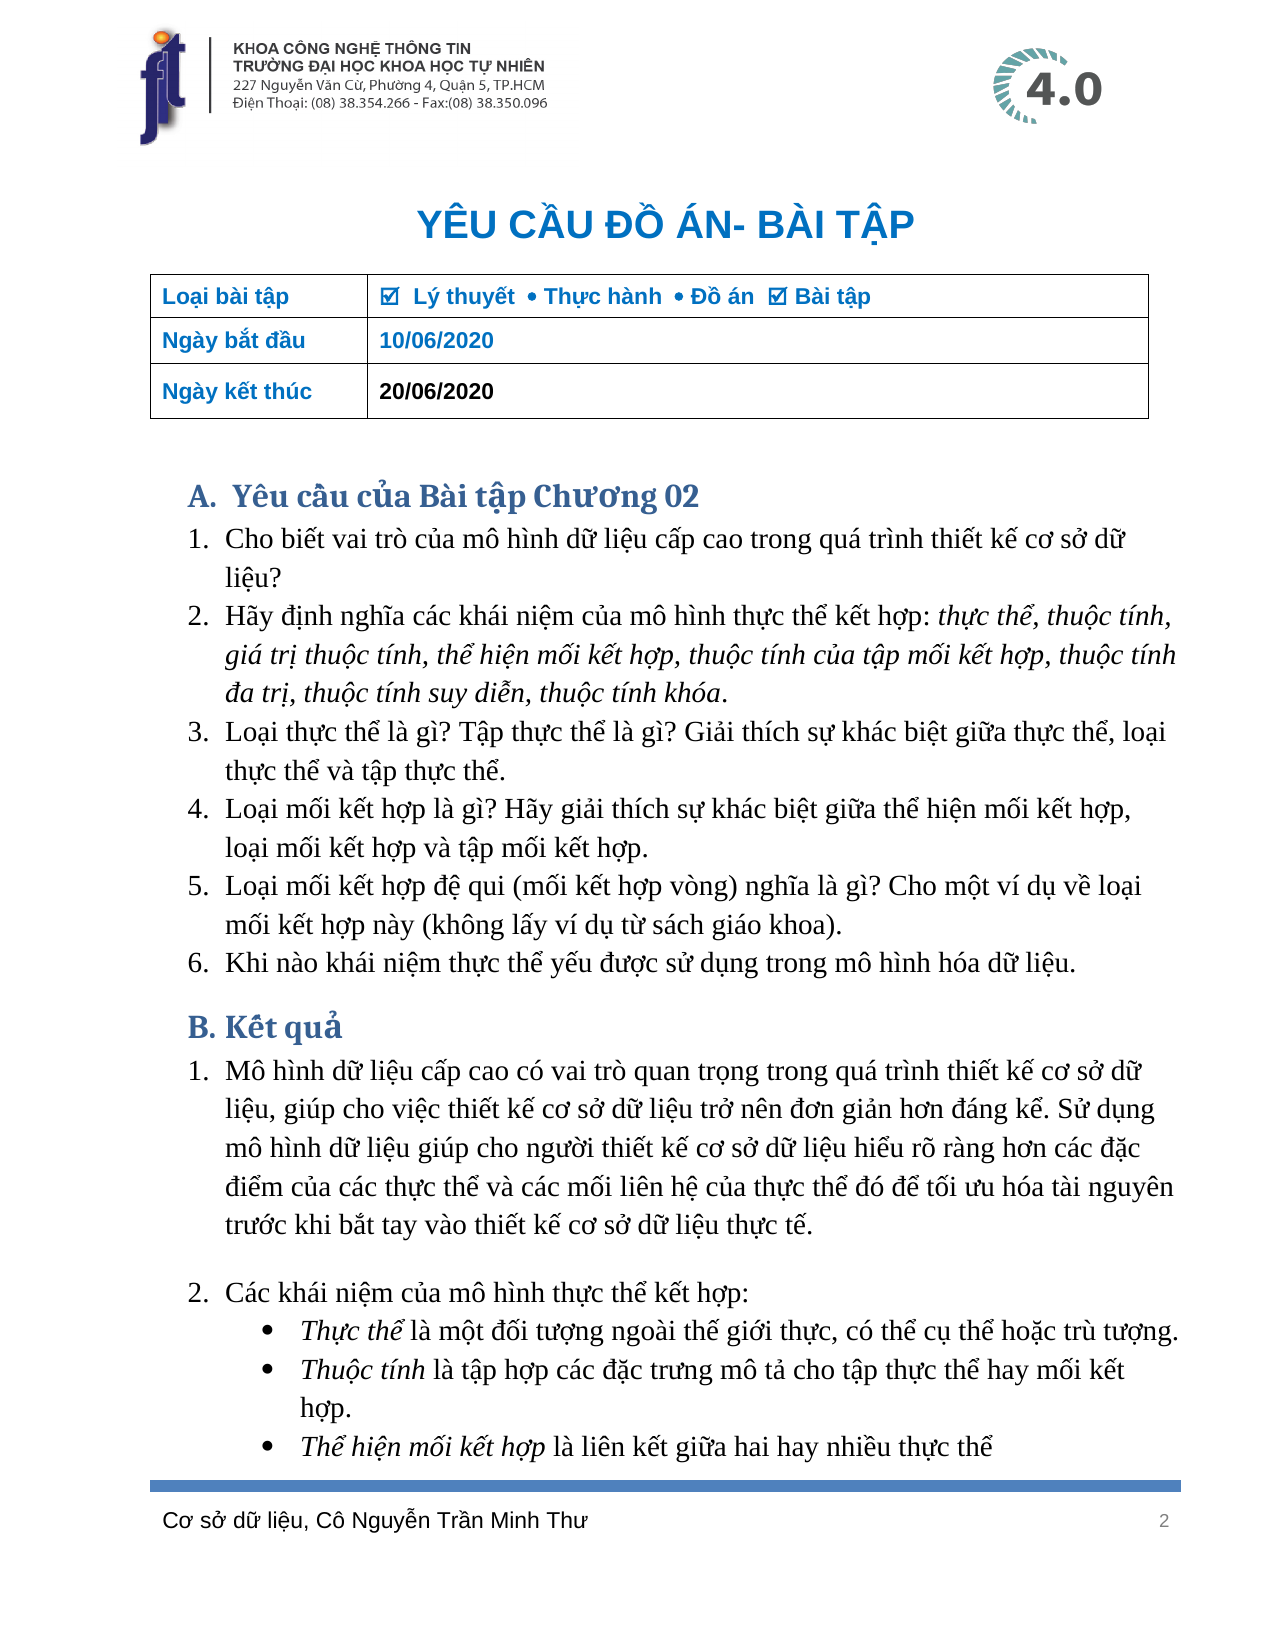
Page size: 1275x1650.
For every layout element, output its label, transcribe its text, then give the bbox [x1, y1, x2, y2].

picture [117, 21, 580, 167]
list Các khái niệm của mô hình thực thể kết hợp: [187, 1275, 1181, 1308]
list Thể hiện mối kết hợp là liên kết giữa hai hay nhiều thực thể [262, 1429, 1181, 1463]
list Loại thực thể là gì? Tập thực thể là gì? Giải thích sự khác biệt giữa thực thể, loại thực thể và tập thực thể. [187, 714, 1181, 786]
list Loại mối kết hợp là gì? Hãy giải thích sự khác biệt giữa thể hiện mối kết hợp, loại mối kết hợp và tập mối kết hợp. [187, 791, 1181, 863]
list Thực thể là một đối tượng ngoài thế giới thực, có thể cụ thể hoặc trù tượng. [262, 1313, 1181, 1347]
picture [985, 41, 1108, 127]
subtitle Kết quả [187, 1009, 1181, 1047]
list Hãy định nghĩa các khái niệm của mô hình thực thể kết hợp: thực thể, thuộc tính, giá trị thuộc tính, thể hiện mối kết hợp, thuộc tính của tập mối kết hợp, thuộc tính đa trị, thuộc tính suy diễn, thuộc tính khóa. [187, 598, 1181, 709]
text YÊU CẦU ĐỒ ÁN- BÀI TẬP [150, 201, 1181, 247]
table_header Loại bài tập [151, 275, 367, 317]
list Cho biết vai trò của mô hình dữ liệu cấp cao trong quá trình thiết kế cơ sở dữ liệu? [187, 521, 1181, 593]
table_cell 10/06/2020 [368, 318, 1148, 363]
list Thuộc tính là tập hợp các đặc trưng mô tả cho tập thực thể hay mối kết hợp. [262, 1352, 1181, 1424]
table_header Lý thuyết Thực hành Đồ án Bài tập [368, 275, 1148, 317]
subtitle Yêu cầu của Bài tập Chương 02 [187, 477, 1181, 516]
table_cell Ngày kết thúc [151, 364, 367, 418]
list Mô hình dữ liệu cấp cao có vai trò quan trọng trong quá trình thiết kế cơ sở dữ liệu, giúp cho việc thiết kế cơ sở dữ liệu trở nên đơn giản hơn đáng kể. Sử dụng mô hình dữ liệu giúp cho người thiết kế cơ sở dữ liệu hiểu rõ ràng hơn các đặc điểm của các thực thể và các mối liên hệ của thực thể đó để tối ưu hóa tài nguyên trước khi bắt tay vào thiết kế cơ sở dữ liệu thực tế. [187, 1053, 1181, 1271]
table_cell Ngày bắt đầu [151, 318, 367, 363]
list Loại mối kết hợp đệ qui (mối kết hợp vòng) nghĩa là gì? Cho một ví dụ về loại mối kết hợp này (không lấy ví dụ từ sách giáo khoa). [187, 868, 1181, 940]
table_cell 20/06/2020 [368, 364, 1148, 418]
list Khi nào khái niệm thực thể yếu được sử dụng trong mô hình hóa dữ liệu. [187, 945, 1181, 979]
